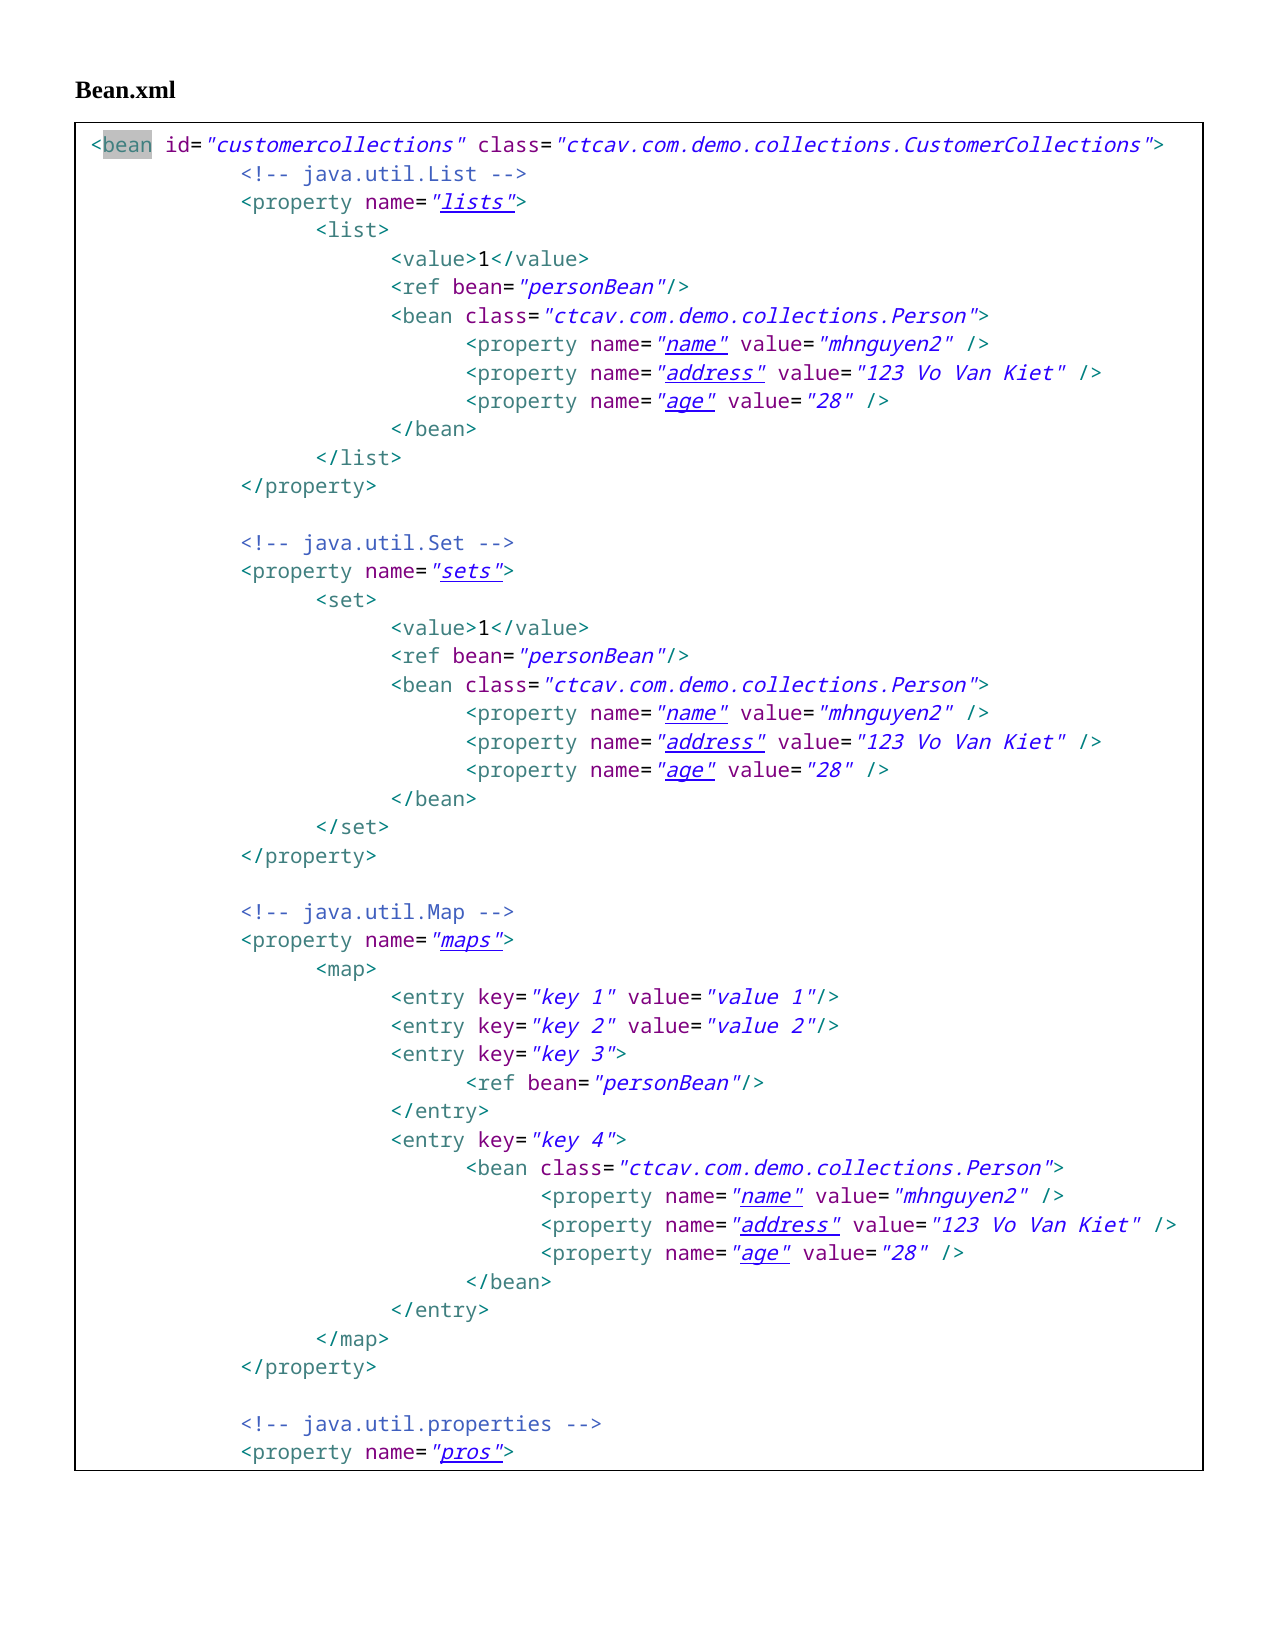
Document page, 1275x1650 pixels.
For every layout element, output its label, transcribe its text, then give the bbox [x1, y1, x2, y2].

text Bean.xml [75, 75, 1200, 104]
